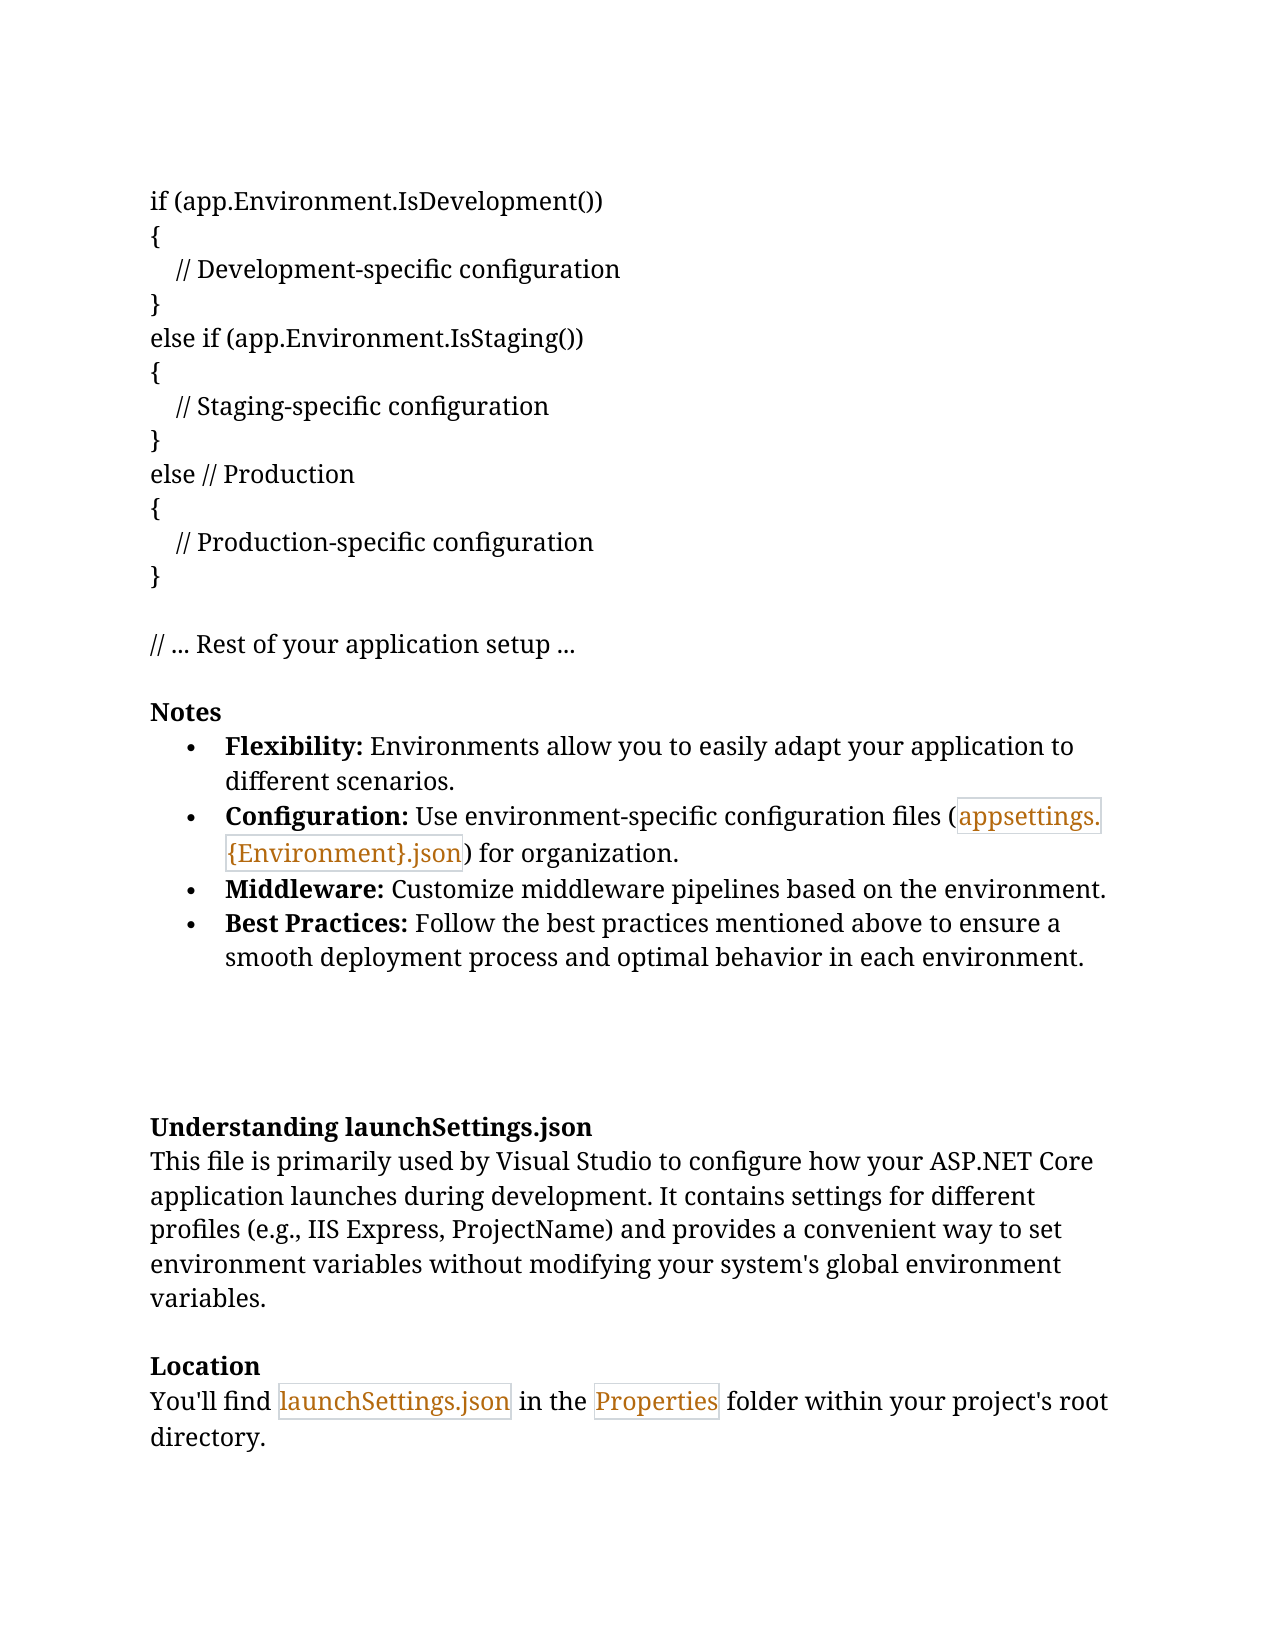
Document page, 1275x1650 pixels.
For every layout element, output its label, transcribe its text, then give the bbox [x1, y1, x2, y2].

text } [150, 422, 1125, 457]
text { [150, 354, 1125, 388]
text // Staging-specific configuration [150, 388, 1125, 422]
text Understanding launchSettings.json [150, 1110, 1125, 1144]
text // Development-specific configuration [150, 252, 1125, 286]
text { [150, 491, 1125, 525]
list Middleware: Customize middleware pipelines based on the environment. [187, 872, 1125, 906]
text // ... Rest of your application setup ... [150, 627, 1125, 661]
text This file is primarily used by Visual Studio to configure how your ASP.NET Core application launches during development. It contains settings for different profiles (e.g., IIS Express, ProjectName) and provides a convenient way to set environment variables without modifying your system's global environment variables. [150, 1144, 1125, 1314]
text else if (app.Environment.IsStaging()) [150, 320, 1125, 354]
list Flexibility: Environments allow you to easily adapt your application to different scenarios. [187, 729, 1125, 797]
text } [150, 286, 1125, 320]
text if (app.Environment.IsDevelopment()) [150, 184, 1125, 218]
text { [150, 218, 1125, 252]
list Best Practices: Follow the best practices mentioned above to ensure a smooth deployment process and optimal behavior in each environment. [187, 906, 1125, 974]
text Notes [150, 695, 1125, 729]
list Configuration: Use environment-specific configuration files (appsettings.{Environment}.json) for organization. [187, 797, 1125, 872]
text else // Production [150, 457, 1125, 491]
text You'll find launchSettings.json in the Properties folder within your project's root directory. [150, 1382, 1125, 1454]
text Location [150, 1348, 1125, 1382]
text // Production-specific configuration [150, 525, 1125, 559]
text } [150, 559, 1125, 593]
